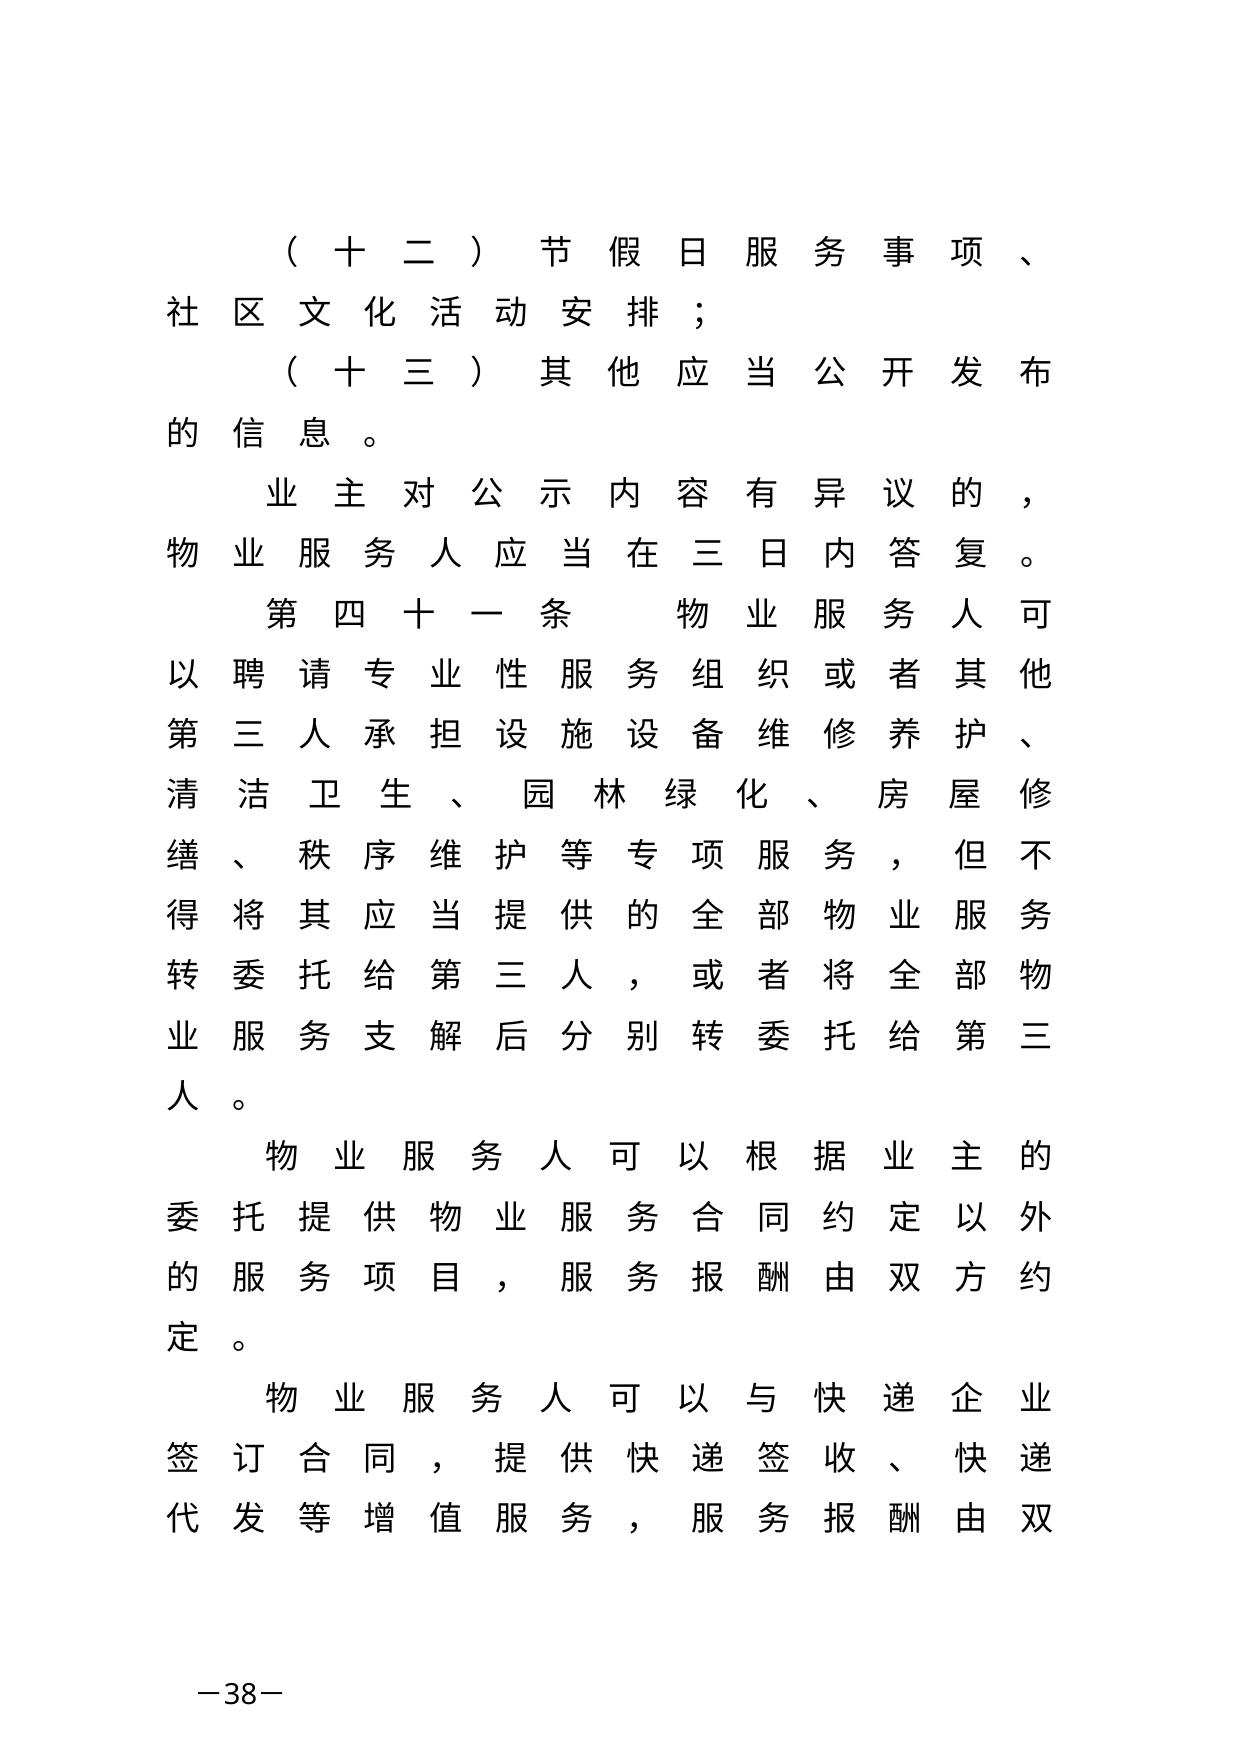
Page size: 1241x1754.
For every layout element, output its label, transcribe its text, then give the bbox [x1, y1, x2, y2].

text 物业服务人可以根据业主的委托提供物业服务合同约定以外的服务项目，服务报酬由双方约定。 [167, 1124, 1085, 1365]
text （十二）节假日服务事项、社区文化活动安排； [167, 219, 1085, 340]
text 第四十一条 物业服务人可以聘请专业性服务组织或者其他第三人承担设施设备维修养护、清洁卫生、园林绿化、房屋修缮、秩序维护等专项服务，但不得将其应当提供的全部物业服务转委托给第三人，或者将全部物业服务支解后分别转委托给第三人。 [167, 581, 1085, 1124]
text 业主对公示内容有异议的，物业服务人应当在三日内答复。 [167, 461, 1085, 581]
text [167, 1365, 1085, 1546]
text （十三）其他应当公开发布的信息。 [167, 340, 1085, 461]
